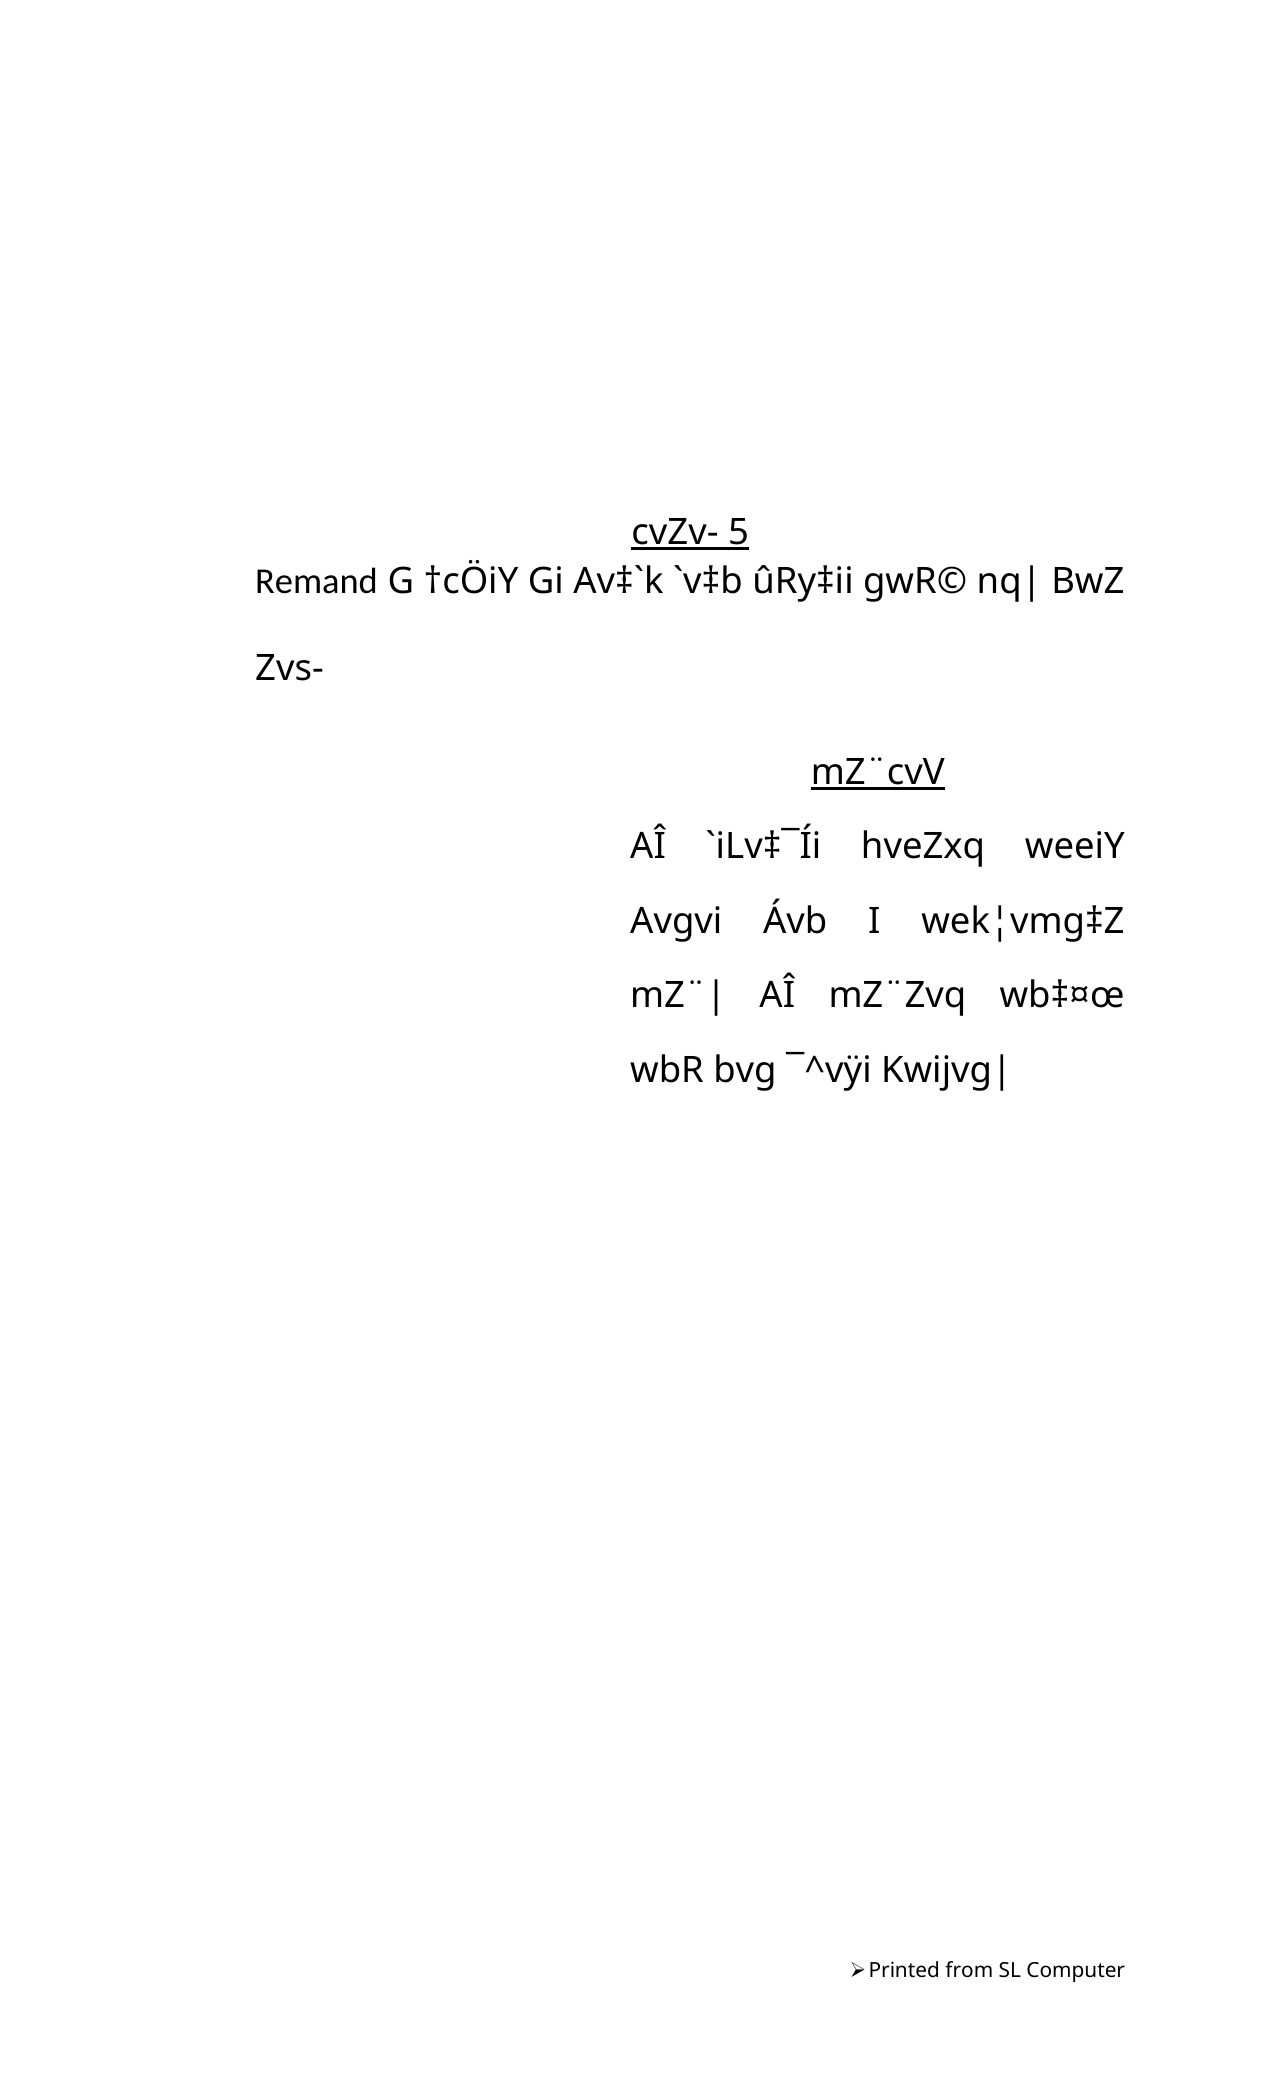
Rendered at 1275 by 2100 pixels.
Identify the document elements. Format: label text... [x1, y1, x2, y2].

text AÎ `iLv‡¯Íi hveZxq weeiY Avgvi Ávb I wek¦vmg‡Z mZ¨| AÎ mZ¨Zvq wb‡¤œ wbR bvg ¯^vÿi Kwijvg| [630, 820, 1125, 1093]
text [255, 555, 1125, 691]
text mZ¨cvV [630, 745, 1125, 795]
